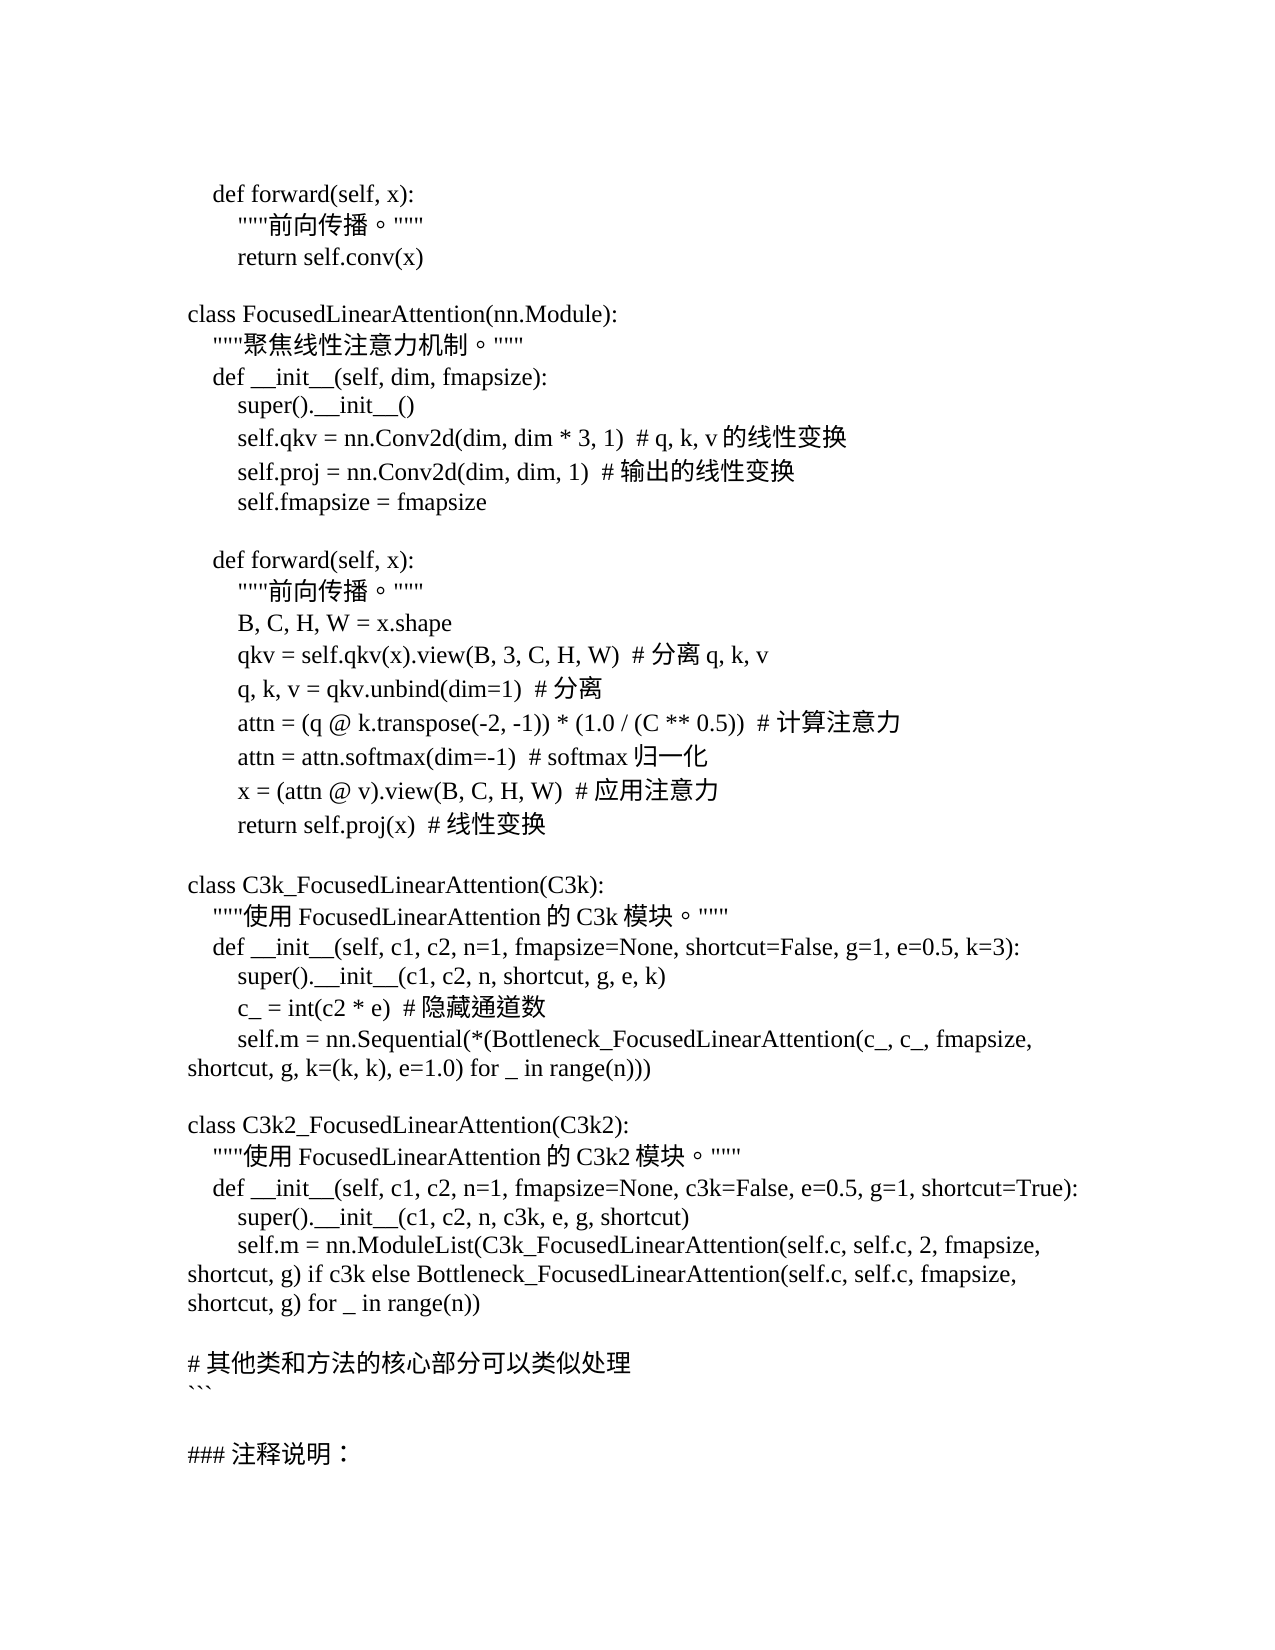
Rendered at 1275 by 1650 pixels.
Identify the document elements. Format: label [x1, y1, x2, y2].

text [187, 150, 1087, 1471]
